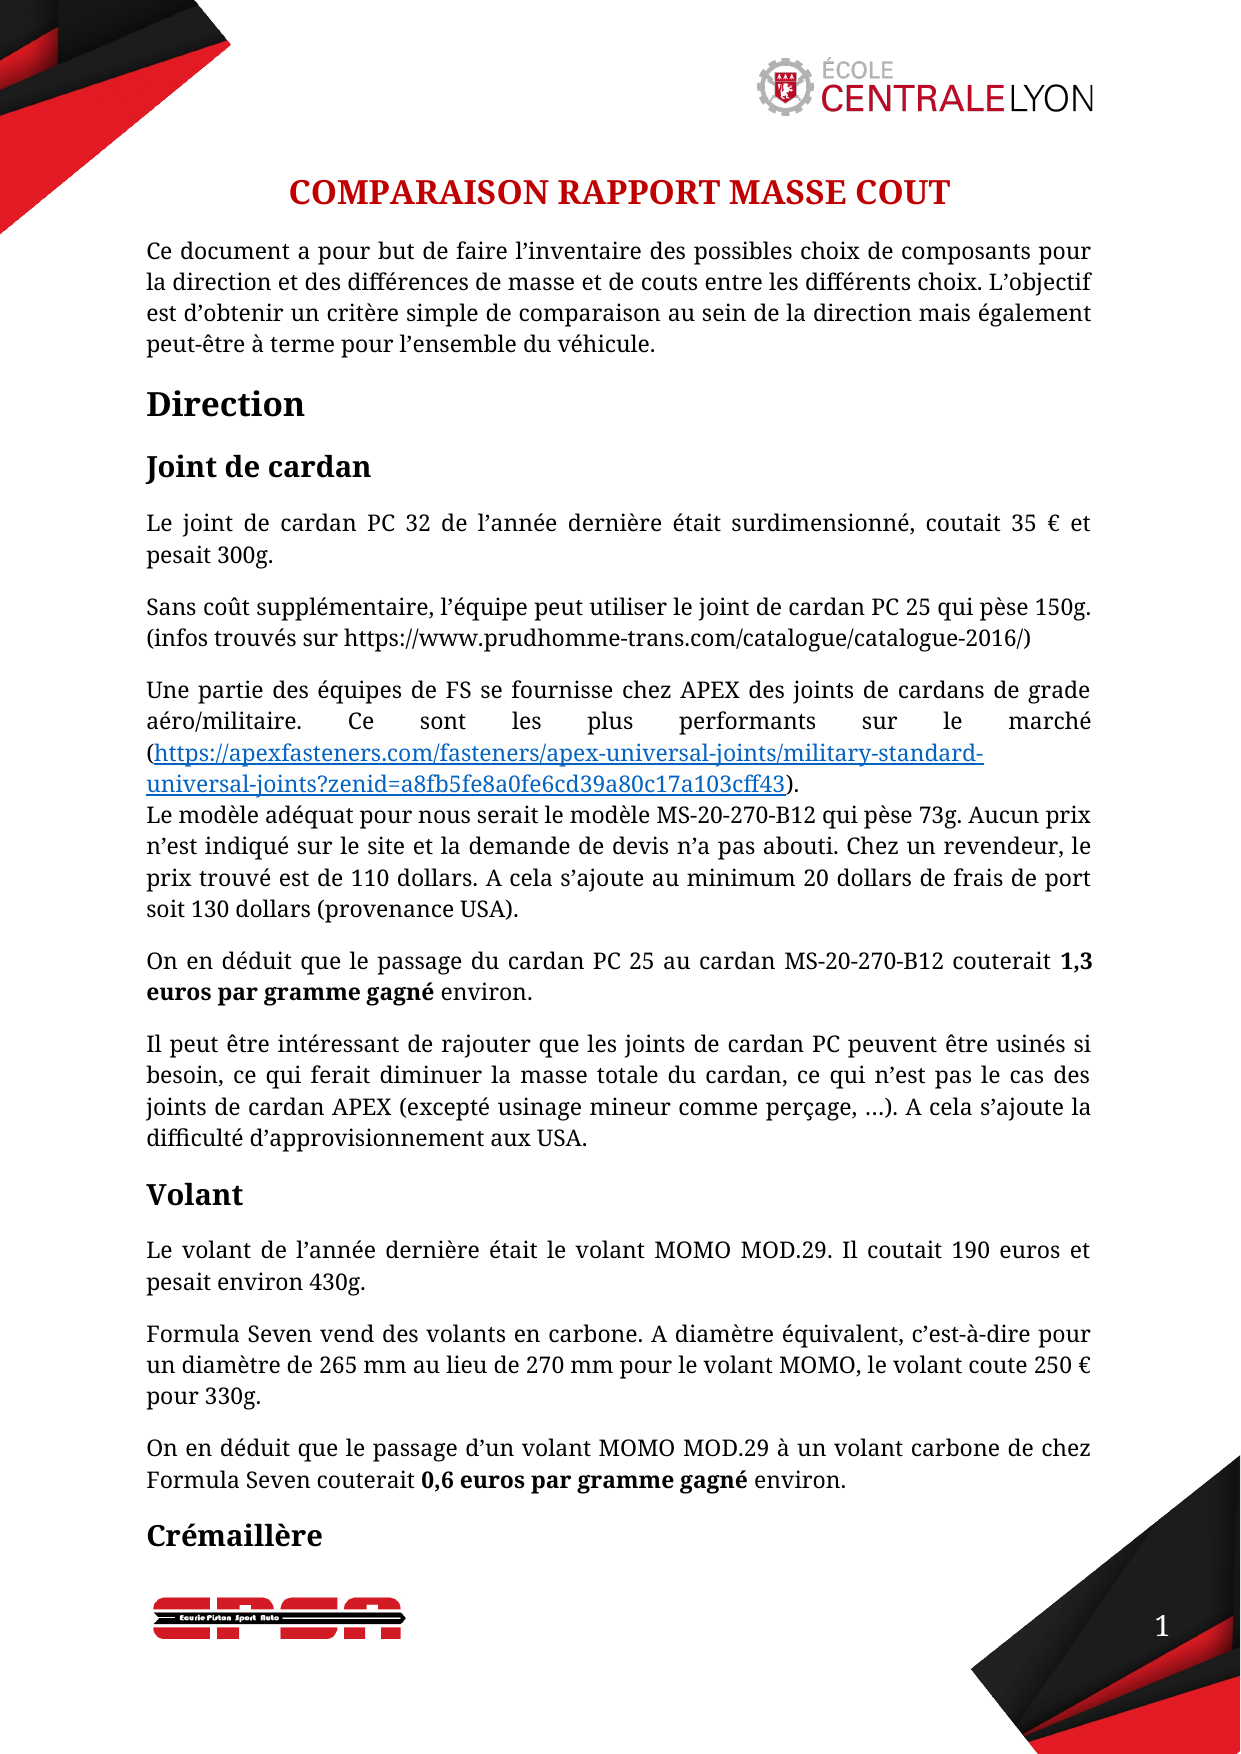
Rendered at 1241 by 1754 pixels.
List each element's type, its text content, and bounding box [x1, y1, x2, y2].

picture [757, 57, 1093, 116]
subtitle Direction [146, 381, 1093, 426]
text Une partie des équipes de FS se fournisse chez APEX des joints de cardans de grade aéro/militaire. Ce sont les plus performants sur le marché (https://apexfasteners.com/fasteners/apex-universal-joints/military-standard-universal-joints?zenid=a8fb5fe8a0fe6cd39a80c17a103cff43). Le modèle adéquat pour nous serait le modèle MS-20-270-B12 qui pèse 73g. Aucun prix n’est indiqué sur le site et la demande de devis n’a pas abouti. Chez un revendeur, le prix trouvé est de 110 dollars. A cela s’ajoute au minimum 20 dollars de frais de port soit 130 dollars (provenance USA). [146, 674, 1093, 924]
subtitle Crémaillère [146, 1516, 1093, 1555]
text On en déduit que le passage d’un volant MOMO MOD.29 à un volant carbone de chez Formula Seven couterait 0,6 euros par gramme gagné environ. [146, 1432, 1093, 1495]
text Ce document a pour but de faire l’inventaire des possibles choix de composants pour la direction et des différences de masse et de couts entre les différents choix. L’objectif est d’obtenir un critère simple de comparaison au sein de la direction mais également peut-être à terme pour l’ensemble du véhicule. [146, 235, 1093, 360]
picture [972, 1455, 1241, 1754]
picture [0, 0, 230, 234]
text Il peut être intéressant de rajouter que les joints de cardan PC peuvent être usinés si besoin, ce qui ferait diminuer la masse totale du cardan, ce qui n’est pas le cas des joints de cardan APEX (excepté usinage mineur comme perçage, …). A cela s’ajoute la difficulté d’approvisionnement aux USA. [146, 1028, 1093, 1153]
text On en déduit que le passage du cardan PC 25 au cardan MS-20-270-B12 couterait 1,3 euros par gramme gagné environ. [146, 945, 1093, 1007]
subtitle Joint de cardan [146, 447, 1093, 486]
subtitle Volant [146, 1174, 1093, 1214]
text Formula Seven vend des volants en carbone. A diamètre équivalent, c’est-à-dire pour un diamètre de 265 mm au lieu de 270 mm pour le volant MOMO, le volant coute 250 € pour 330g. [146, 1318, 1093, 1412]
text Le volant de l’année dernière était le volant MOMO MOD.29. Il coutait 190 euros et pesait environ 430g. [146, 1234, 1093, 1297]
text Sans coût supplémentaire, l’équipe peut utiliser le joint de cardan PC 25 qui pèse 150g. (infos trouvés sur https://www.prudhomme-trans.com/catalogue/catalogue-2016/) [146, 591, 1093, 653]
text COMPARAISON RAPPORT MASSE COUT [146, 168, 1093, 214]
picture [147, 1597, 406, 1639]
text Le joint de cardan PC 32 de l’année dernière était surdimensionné, coutait 35 € et pesait 300g. [146, 507, 1093, 570]
